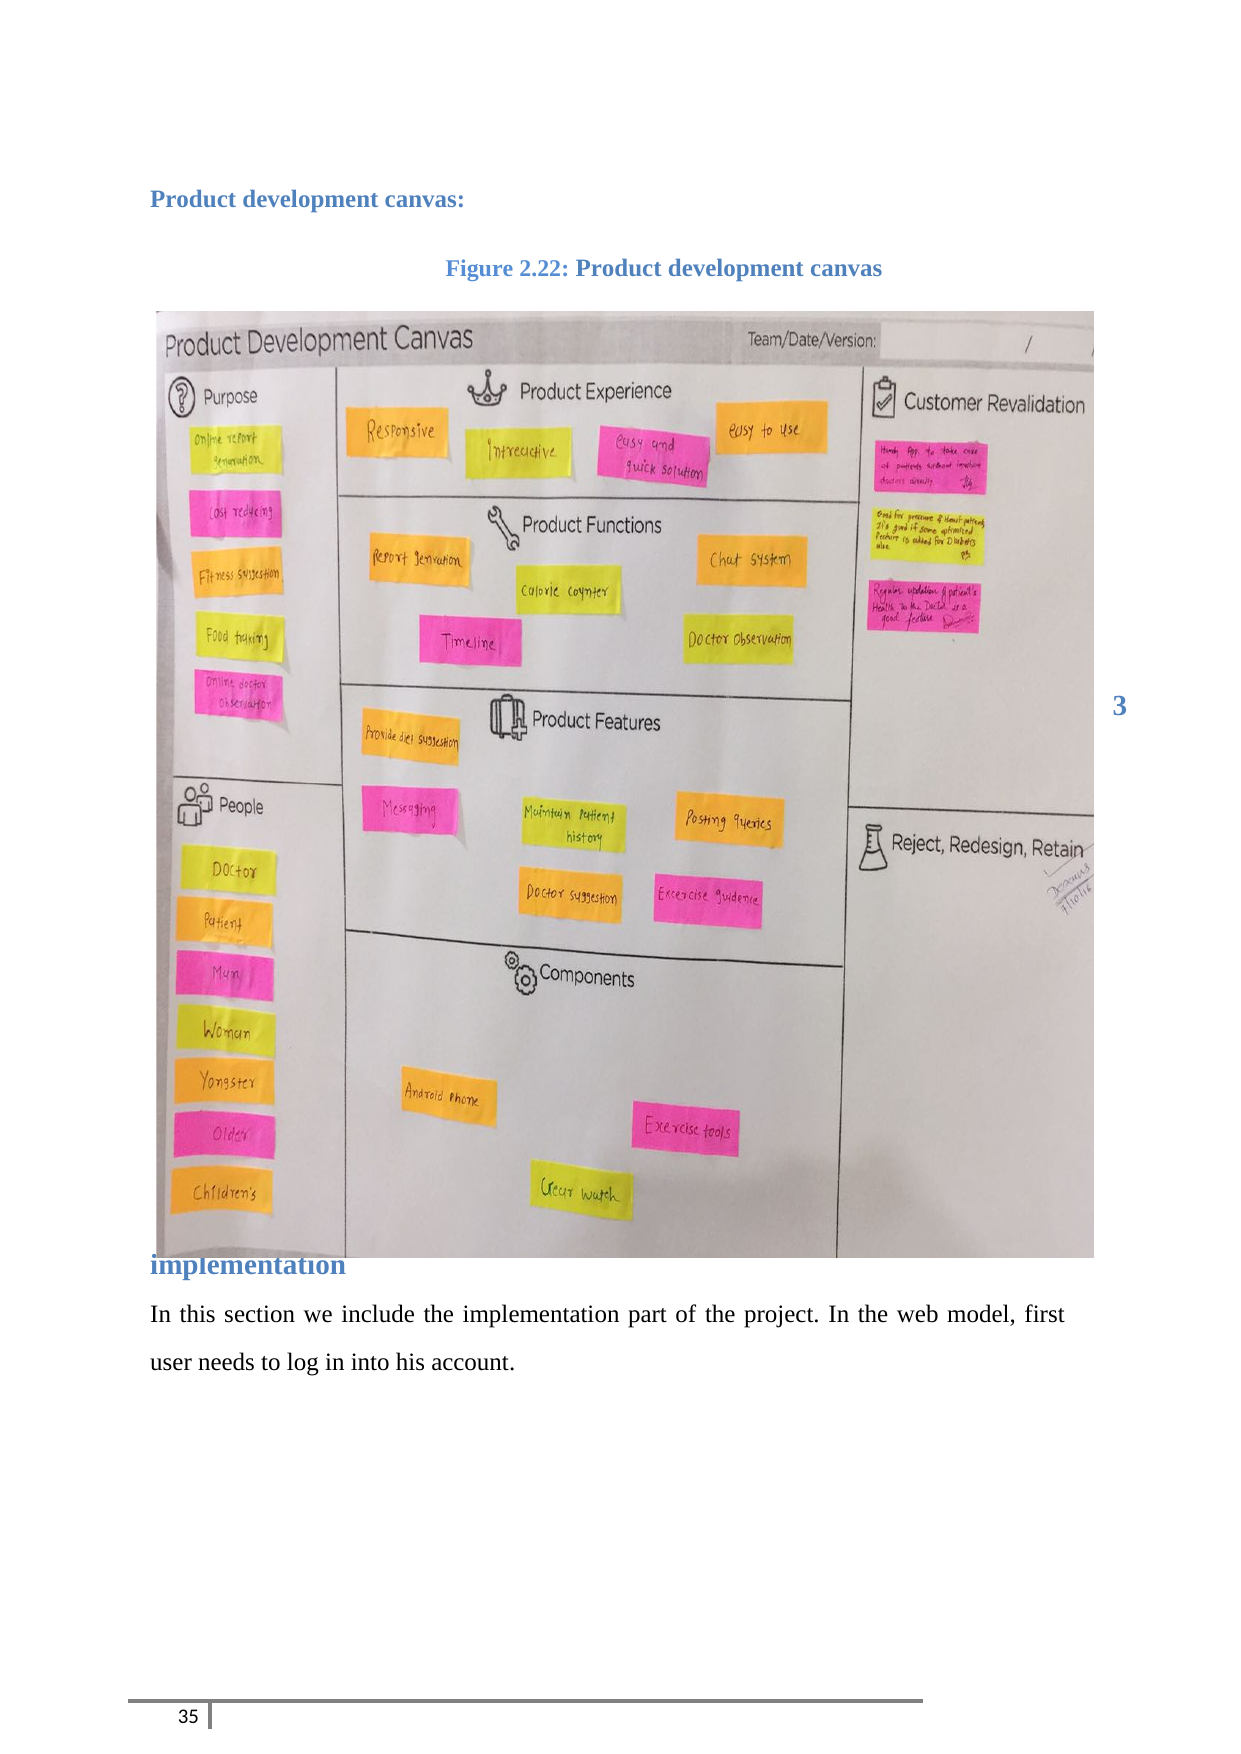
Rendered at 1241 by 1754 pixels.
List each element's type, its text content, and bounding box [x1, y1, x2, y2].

text In this section we include the implementation part of the project. In the web model, first user needs to log in into his account. [150, 1299, 1066, 1376]
picture [156, 311, 1094, 1258]
text 3 implementation [150, 699, 1178, 1279]
text Product development canvas: [150, 191, 1178, 212]
text Figure 2.22: Product development canvas [150, 253, 1178, 282]
